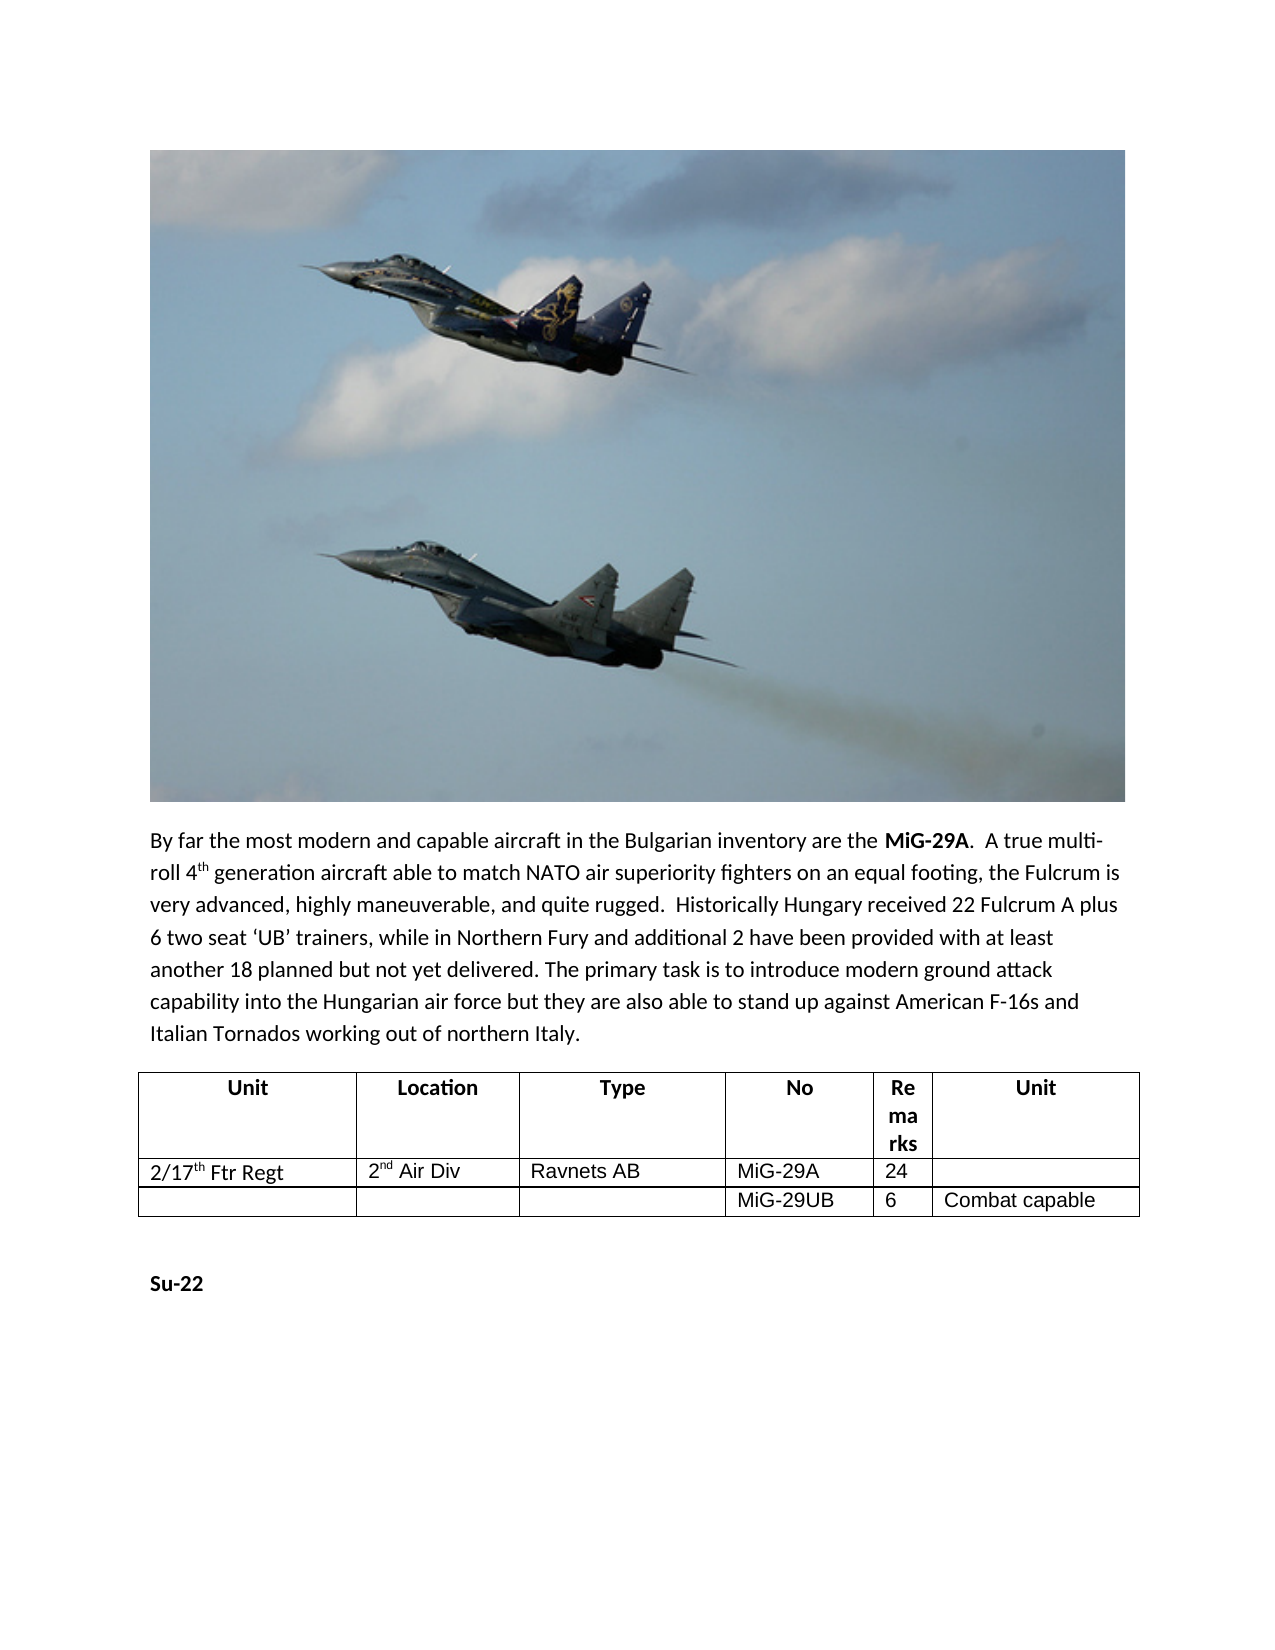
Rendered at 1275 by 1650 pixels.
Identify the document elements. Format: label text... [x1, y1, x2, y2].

text Su-22 [150, 1269, 1125, 1298]
picture [150, 150, 1125, 802]
table_cell Combat capable [933, 1188, 1139, 1216]
table_header Remarks [874, 1073, 932, 1157]
table_header No [726, 1073, 873, 1157]
table_header Unit [139, 1073, 356, 1157]
table_cell [520, 1188, 725, 1216]
table_header Location [357, 1073, 519, 1157]
table_header Type [520, 1073, 725, 1157]
table_cell [357, 1188, 519, 1216]
table_cell MiG-29A [726, 1159, 873, 1186]
table_header Unit [933, 1073, 1139, 1157]
table_cell Ravnets AB [520, 1159, 725, 1186]
table_cell 24 [874, 1159, 932, 1186]
text By far the most modern and capable aircraft in the Bulgarian inventory are the MiG-29A. A true multi-roll 4th generation aircraft able to match NATO air superiority fighters on an equal footing, the Fulcrum is very advanced, highly maneuverable, and quite rugged. Historically Hungary received 22 Fulcrum A plus 6 two seat ‘UB’ trainers, while in Northern Fury and additional 2 have been provided with at least another 18 planned but not yet delivered. The primary task is to introduce modern ground attack capability into the Hungarian air force but they are also able to stand up against American F-16s and Italian Tornados working out of northern Italy. [150, 826, 1125, 1047]
table_cell [139, 1188, 356, 1216]
table_cell 6 [874, 1188, 932, 1216]
table_cell 2/17th Ftr Regt [139, 1159, 356, 1186]
table_cell 2nd Air Div [357, 1159, 519, 1186]
table_cell MiG-29UB [726, 1188, 873, 1216]
table_cell [933, 1159, 1139, 1186]
